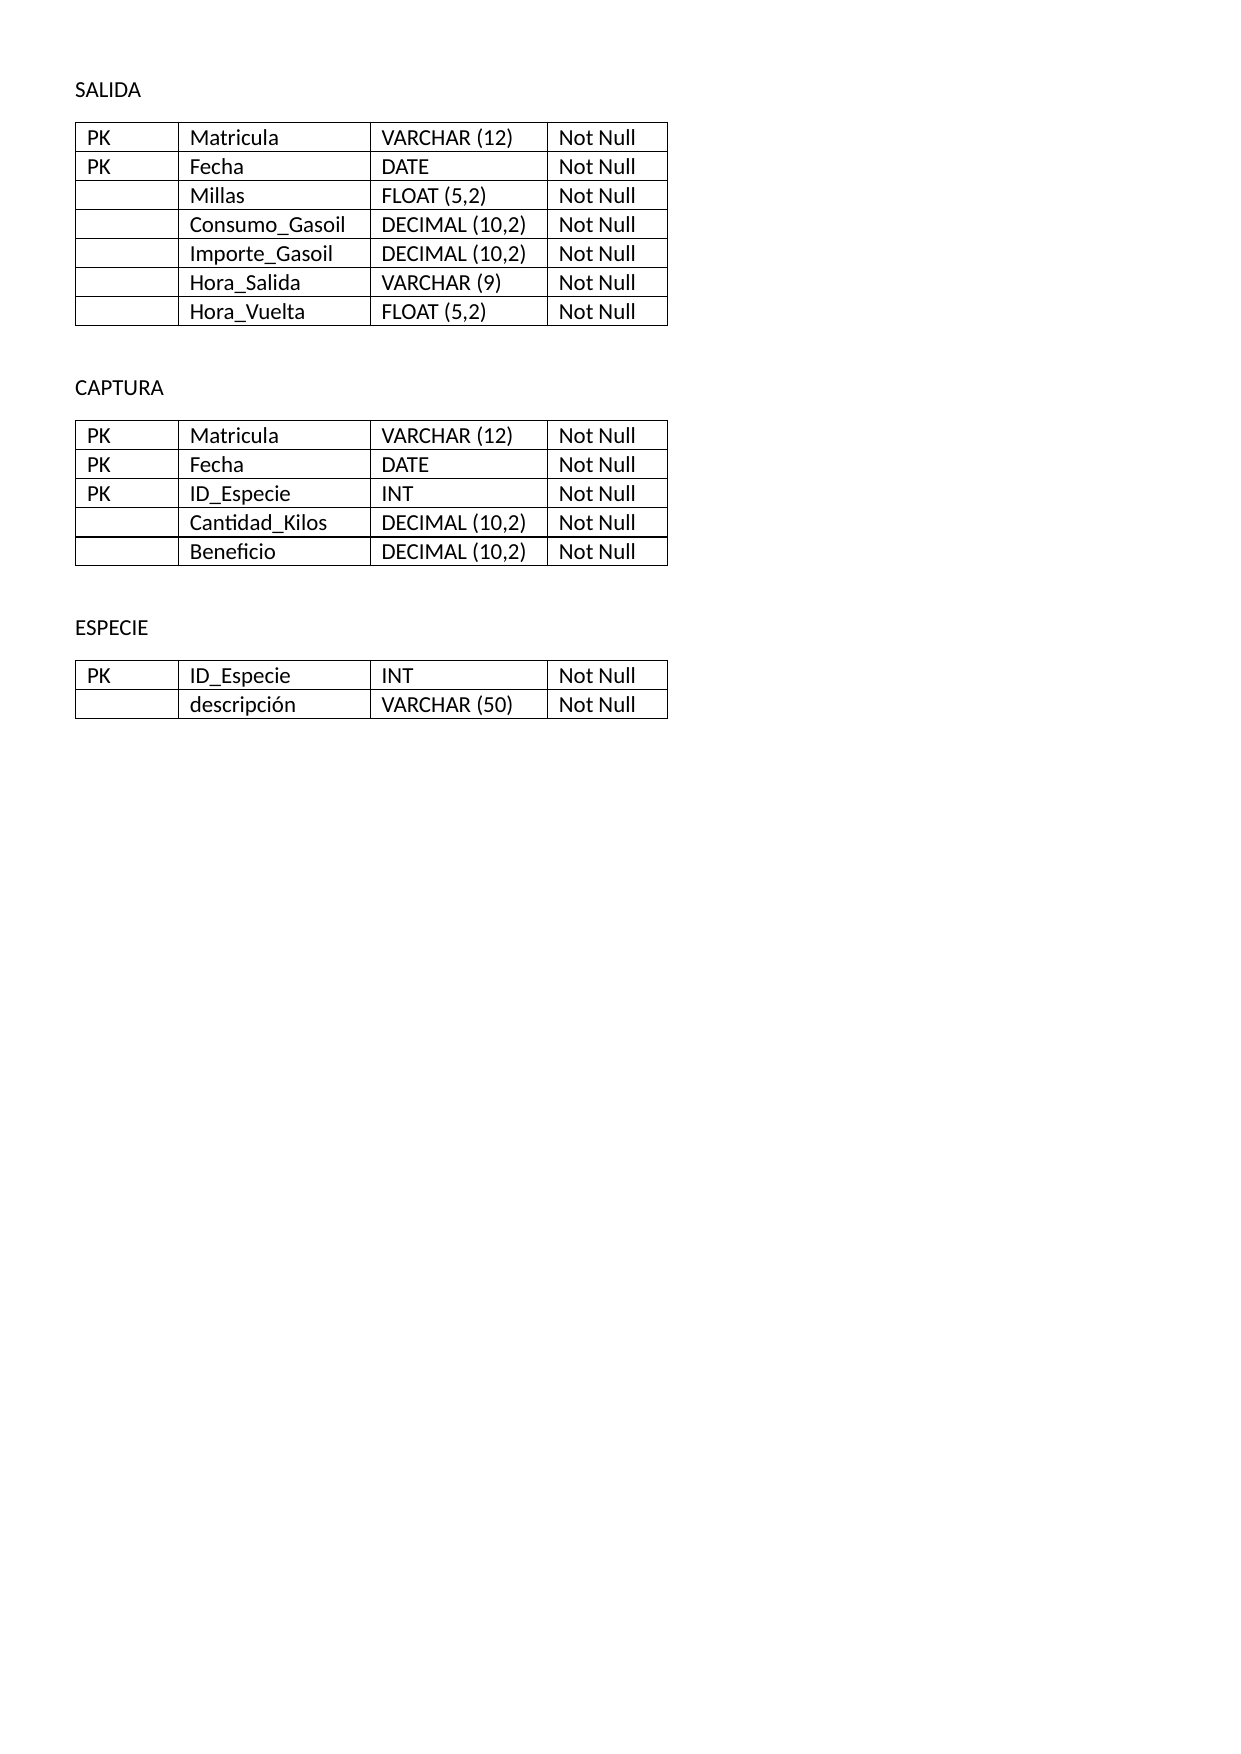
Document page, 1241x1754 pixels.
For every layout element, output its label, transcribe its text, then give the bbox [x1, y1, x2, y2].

table_cell PK [76, 152, 178, 180]
table_cell VARCHAR (50) [371, 690, 547, 718]
table_cell DECIMAL (10,2) [371, 210, 547, 238]
text SALIDA [75, 75, 1165, 103]
text ESPECIE [75, 613, 1165, 641]
table_header PK [76, 661, 178, 689]
table_cell Consumo_Gasoil [179, 210, 370, 238]
table_cell Beneficio [179, 538, 370, 565]
table_cell [76, 210, 178, 238]
table_cell DECIMAL (10,2) [371, 538, 547, 565]
table_cell Hora_Salida [179, 268, 370, 296]
table_cell Not Null [548, 239, 667, 267]
table_cell Not Null [548, 508, 667, 536]
table_cell [76, 239, 178, 267]
table_cell descripción [179, 690, 370, 718]
table_cell Millas [179, 181, 370, 209]
table_header ID_Especie [179, 661, 370, 689]
table_cell [76, 508, 178, 536]
table_cell FLOAT (5,2) [371, 181, 547, 209]
table_cell Not Null [548, 450, 667, 478]
table_cell Cantidad_Kilos [179, 508, 370, 536]
table_header Not Null [548, 421, 667, 449]
table_cell [76, 690, 178, 718]
table_cell Not Null [548, 152, 667, 180]
table_cell Fecha [179, 450, 370, 478]
table_cell Hora_Vuelta [179, 297, 370, 325]
table_cell [76, 297, 178, 325]
table_header VARCHAR (12) [371, 421, 547, 449]
table_cell VARCHAR (9) [371, 268, 547, 296]
table_cell Not Null [548, 210, 667, 238]
table_cell DECIMAL (10,2) [371, 239, 547, 267]
table_cell Not Null [548, 538, 667, 565]
table_cell FLOAT (5,2) [371, 297, 547, 325]
table_header Matricula [179, 123, 370, 151]
table_header Matricula [179, 421, 370, 449]
table_cell INT [371, 479, 547, 507]
table_cell PK [76, 450, 178, 478]
table_cell DECIMAL (10,2) [371, 508, 547, 536]
table_cell [76, 181, 178, 209]
table_header Not Null [548, 661, 667, 689]
table_cell [76, 268, 178, 296]
table_header VARCHAR (12) [371, 123, 547, 151]
table_header Not Null [548, 123, 667, 151]
table_cell Not Null [548, 690, 667, 718]
text CAPTURA [75, 373, 1165, 401]
table_cell [76, 538, 178, 565]
table_cell ID_Especie [179, 479, 370, 507]
table_cell Not Null [548, 181, 667, 209]
table_cell PK [76, 479, 178, 507]
table_cell Not Null [548, 297, 667, 325]
table_header INT [371, 661, 547, 689]
table_header PK [76, 123, 178, 151]
table_cell DATE [371, 450, 547, 478]
table_cell DATE [371, 152, 547, 180]
table_header PK [76, 421, 178, 449]
table_cell Not Null [548, 479, 667, 507]
table_cell Fecha [179, 152, 370, 180]
table_cell Not Null [548, 268, 667, 296]
table_cell Importe_Gasoil [179, 239, 370, 267]
